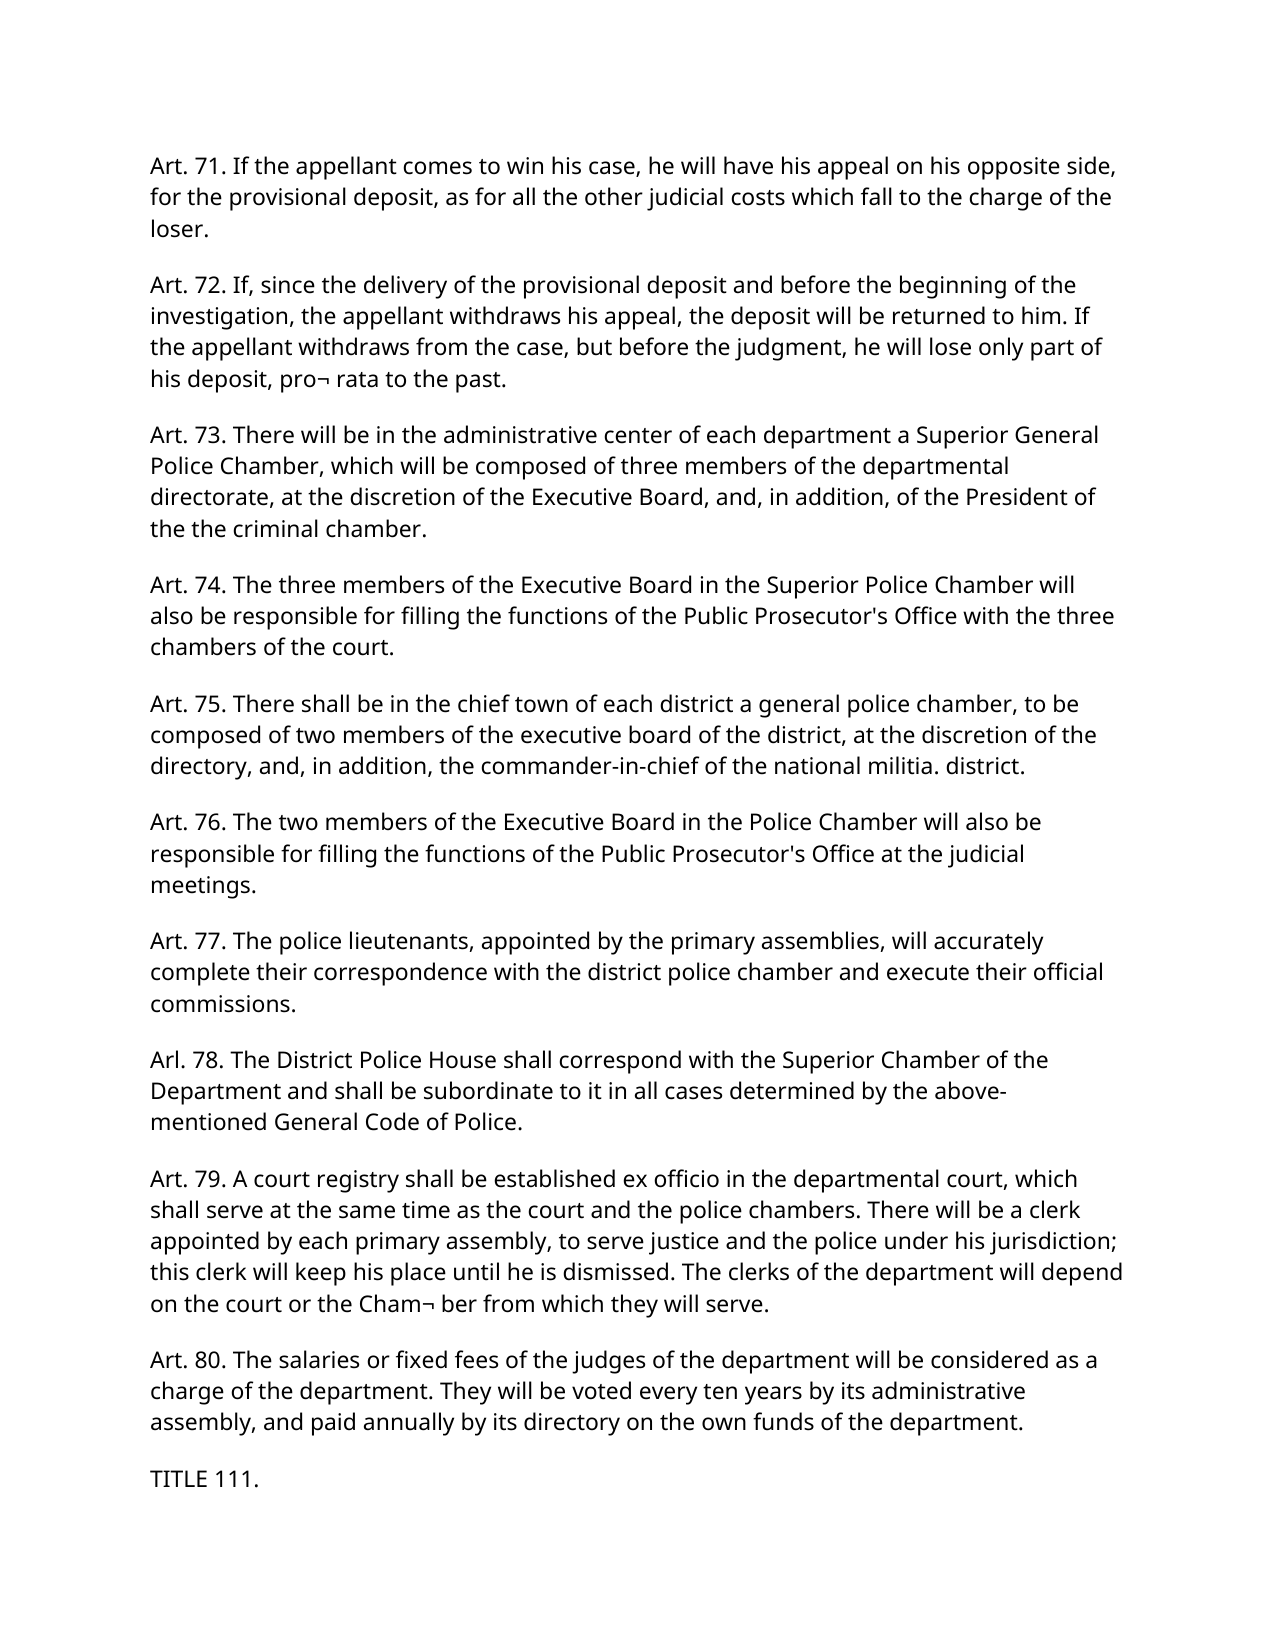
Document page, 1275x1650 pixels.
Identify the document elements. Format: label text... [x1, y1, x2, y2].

text Art. 80. The salaries or fixed fees of the judges of the department will be considered as a charge of the department. They will be voted every ten years by its administrative assembly, and paid annually by its directory on the own funds of the department. [150, 1344, 1125, 1437]
text Art. 73. There will be in the administrative center of each department a Superior General Police Chamber, which will be composed of three members of the departmental directorate, at the discretion of the Executive Board, and, in addition, of the President of the the criminal chamber. [150, 419, 1125, 544]
text Art. 71. If the appellant comes to win his case, he will have his appeal on his opposite side, for the provisional deposit, as for all the other judicial costs which fall to the charge of the loser. [150, 150, 1125, 244]
text Art. 77. The police lieutenants, appointed by the primary assemblies, will accurately complete their correspondence with the district police chamber and execute their official commissions. [150, 925, 1125, 1019]
text TITLE 111. [150, 1462, 1125, 1494]
text Art. 76. The two members of the Executive Board in the Police Chamber will also be responsible for filling the functions of the Public Prosecutor's Office at the judicial meetings. [150, 806, 1125, 900]
text Art. 74. The three members of the Executive Board in the Superior Police Chamber will also be responsible for filling the functions of the Public Prosecutor's Office with the three chambers of the court. [150, 569, 1125, 662]
text Arl. 78. The District Police House shall correspond with the Superior Chamber of the Department and shall be subordinate to it in all cases determined by the above-mentioned General Code of Police. [150, 1044, 1125, 1137]
text Art. 75. There shall be in the chief town of each district a general police chamber, to be composed of two members of the executive board of the district, at the discretion of the directory, and, in addition, the commander-in-chief of the national militia. district. [150, 687, 1125, 781]
text Art. 72. If, since the delivery of the provisional deposit and before the beginning of the investigation, the appellant withdraws his appeal, the deposit will be returned to him. If the appellant withdraws from the case, but before the judgment, he will lose only part of his deposit, pro¬ rata to the past. [150, 269, 1125, 394]
text Art. 79. A court registry shall be established ex officio in the departmental court, which shall serve at the same time as the court and the police chambers. There will be a clerk appointed by each primary assembly, to serve justice and the police under his jurisdiction; this clerk will keep his place until he is dismissed. The clerks of the department will depend on the court or the Cham¬ ber from which they will serve. [150, 1162, 1125, 1319]
